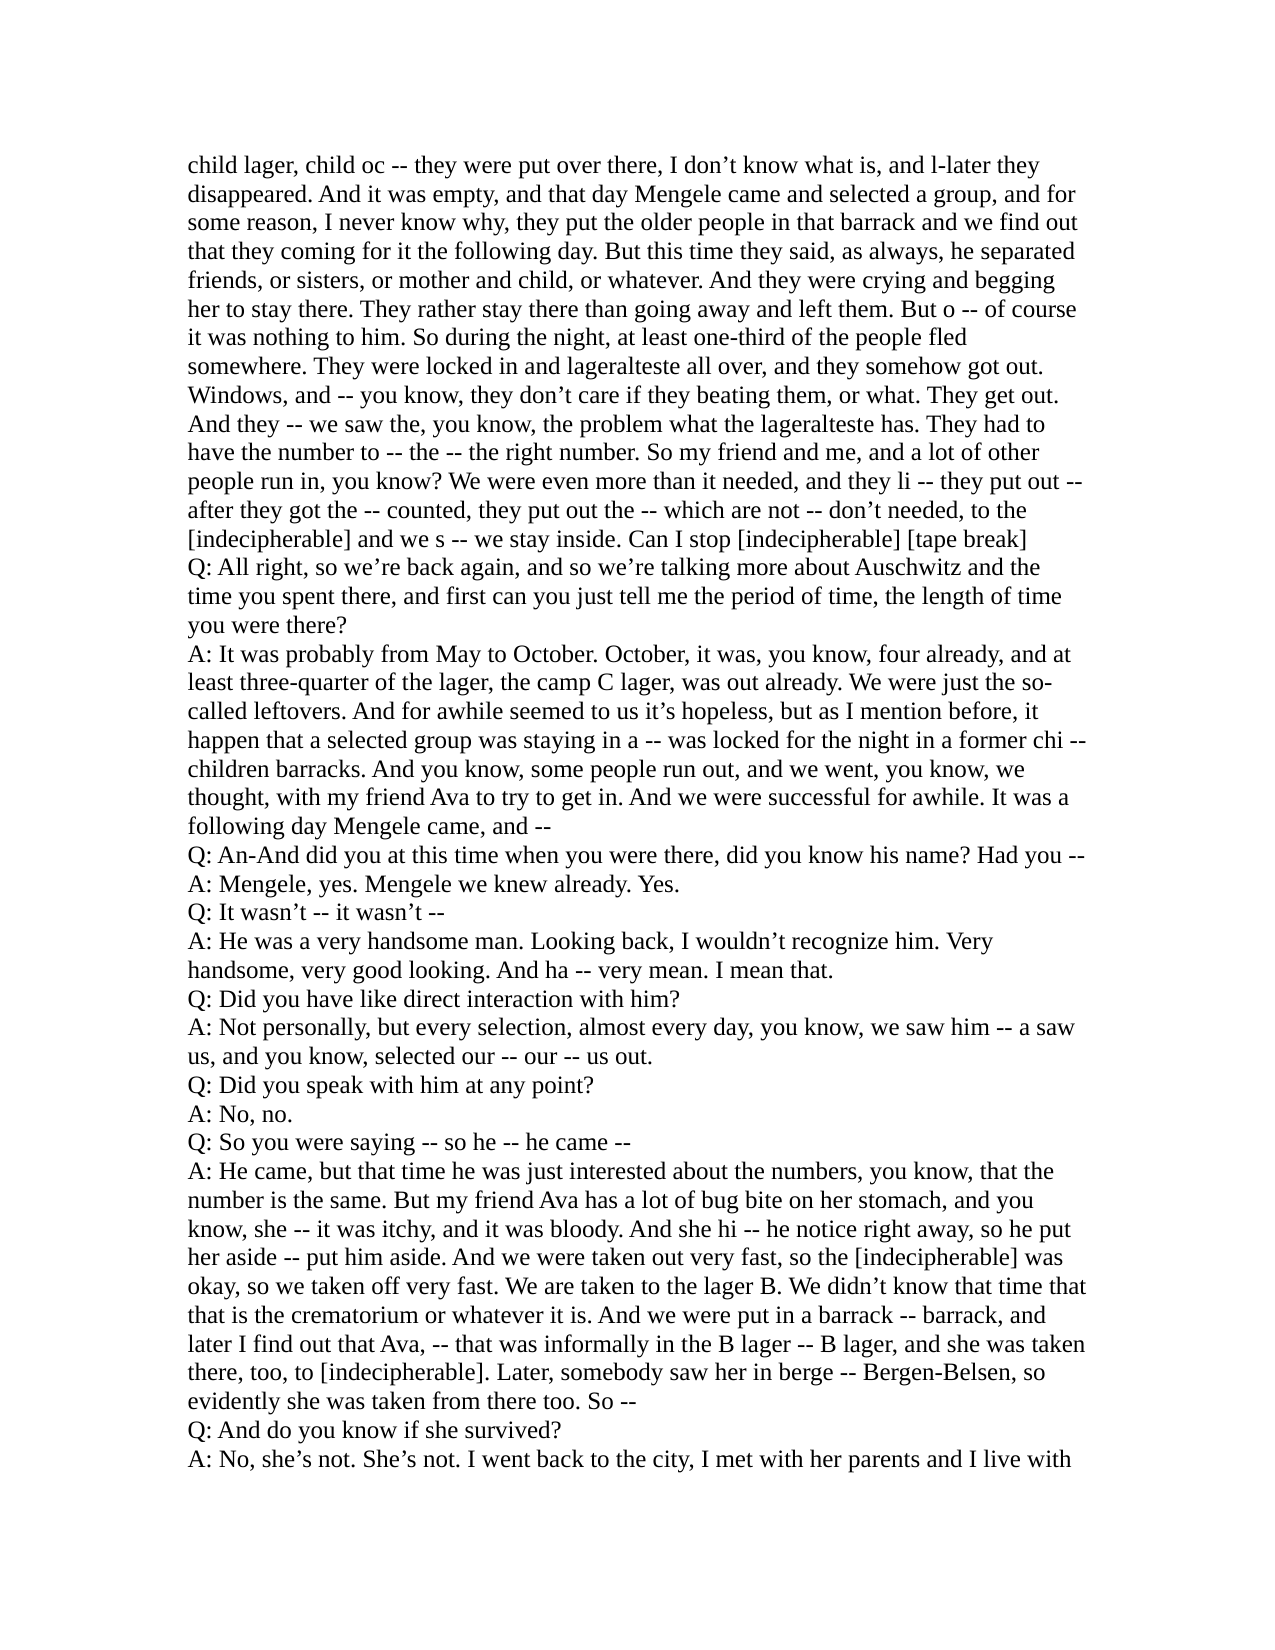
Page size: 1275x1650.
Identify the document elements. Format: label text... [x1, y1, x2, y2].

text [187, 150, 1087, 639]
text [187, 1242, 1087, 1444]
text Q: It wasn’t -- it wasn’t -- [187, 984, 1087, 1012]
text A: Mengele, yes. Mengele we knew already. Yes. [187, 955, 1087, 984]
text Q: An-And did you at this time when you were there, did you know his name? Had you -- [187, 926, 1087, 955]
text Q: Did you speak with him at any point? [187, 1156, 1087, 1185]
text A: It was probably from May to October. October, it was, you know, four already, and at least three-quarter of the lager, the camp C lager, was out already. We were just the so-called leftovers. And for awhile seemed to us it’s hopeless, but as I mention before, it happen that a selected group was staying in a -- was locked for the night in a former chi -- children barracks. And you know, some people run out, and we went, you know, we thought, with my friend Ava to try to get in. And we were successful for awhile. It was a following day Mengele came, and -- [187, 725, 1087, 926]
text Q: So you were saying -- so he -- he came -- [187, 1214, 1087, 1242]
text Q: All right, so we’re back again, and so we’re talking more about Auschwitz and the time you spent there, and first can you just tell me the period of time, the length of time you were there? [187, 639, 1087, 725]
text A: No, no. [187, 1185, 1087, 1214]
text A: Not personally, but every selection, almost every day, you know, we saw him -- a saw us, and you know, selected our -- our -- us out. [187, 1099, 1087, 1156]
text A: He was a very handsome man. Looking back, I wouldn’t recognize him. Very handsome, very good looking. And ha -- very mean. I mean that. [187, 1012, 1087, 1070]
text Q: Did you have like direct interaction with him? [187, 1070, 1087, 1099]
